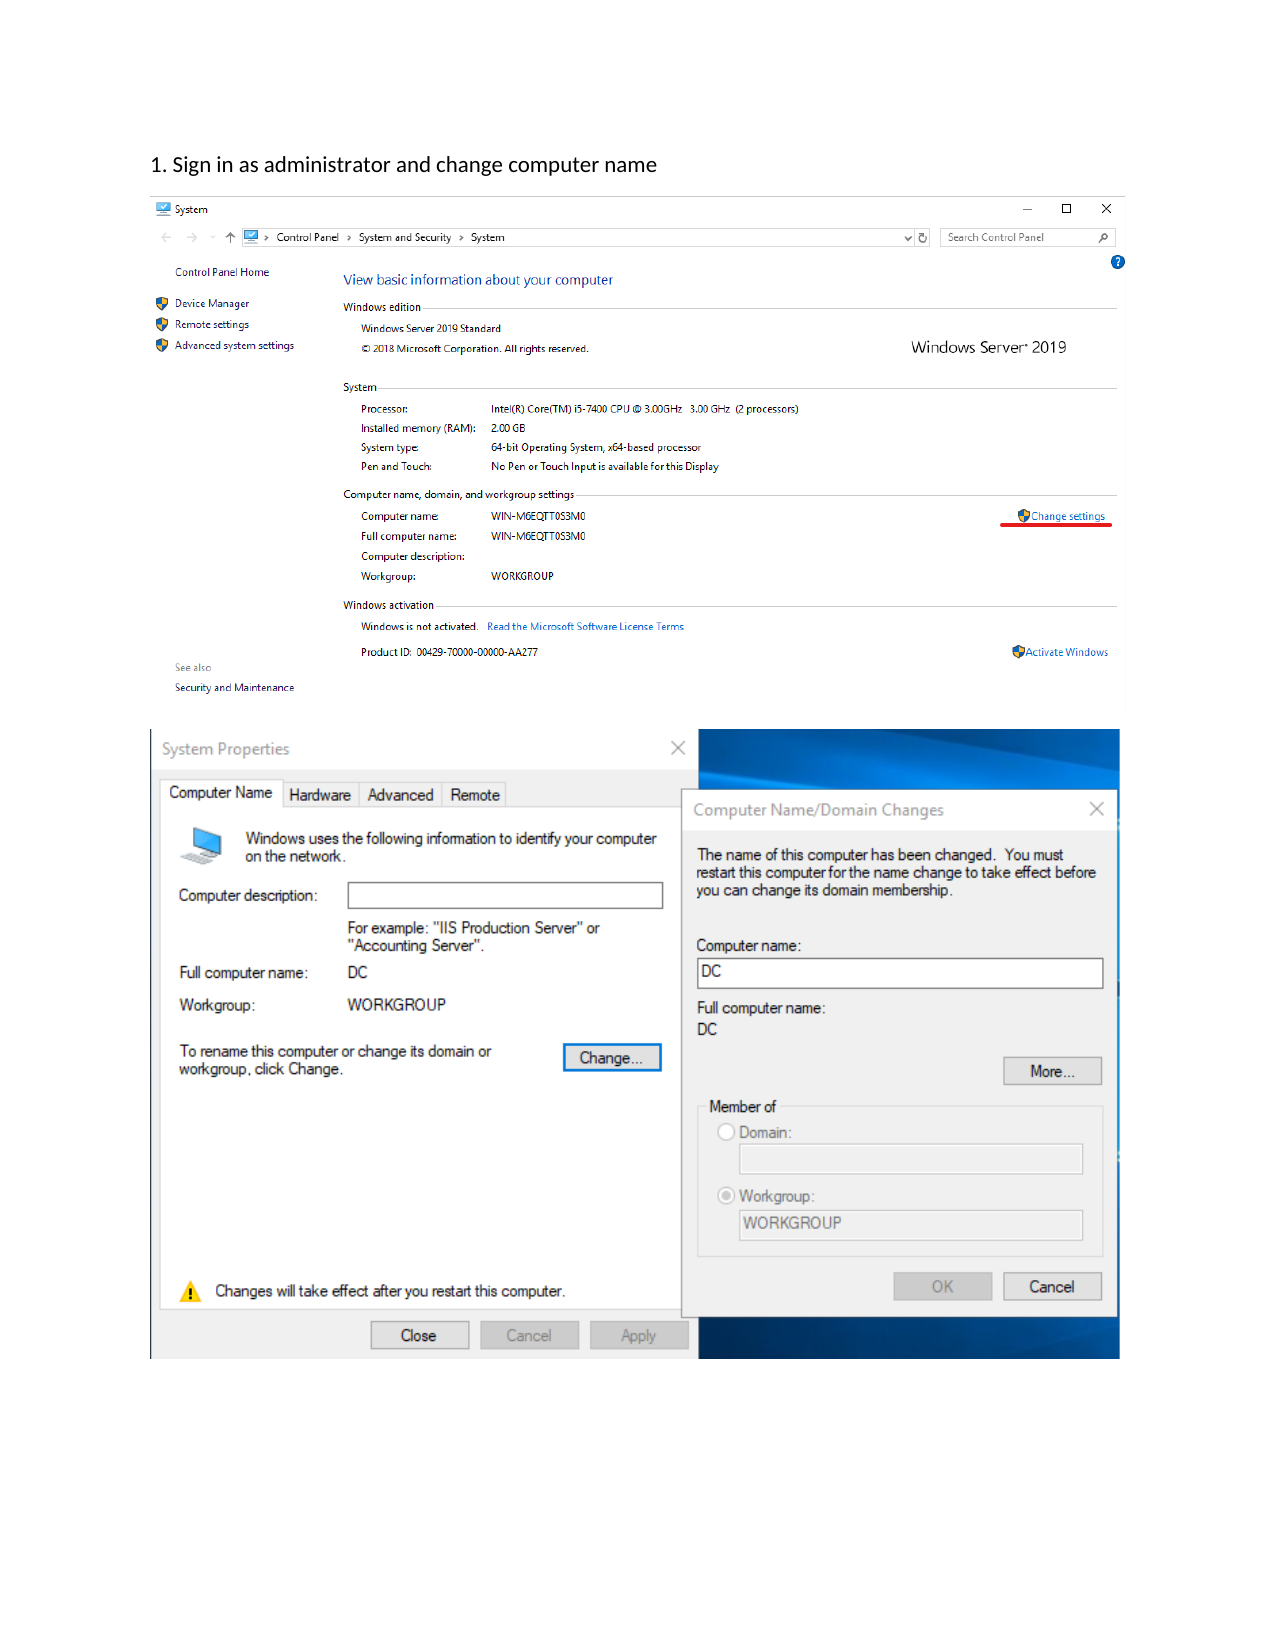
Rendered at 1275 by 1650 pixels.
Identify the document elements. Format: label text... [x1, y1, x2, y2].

text 1. Sign in as administrator and change computer name [150, 150, 1125, 178]
picture [150, 196, 1125, 711]
picture [150, 729, 1120, 1359]
